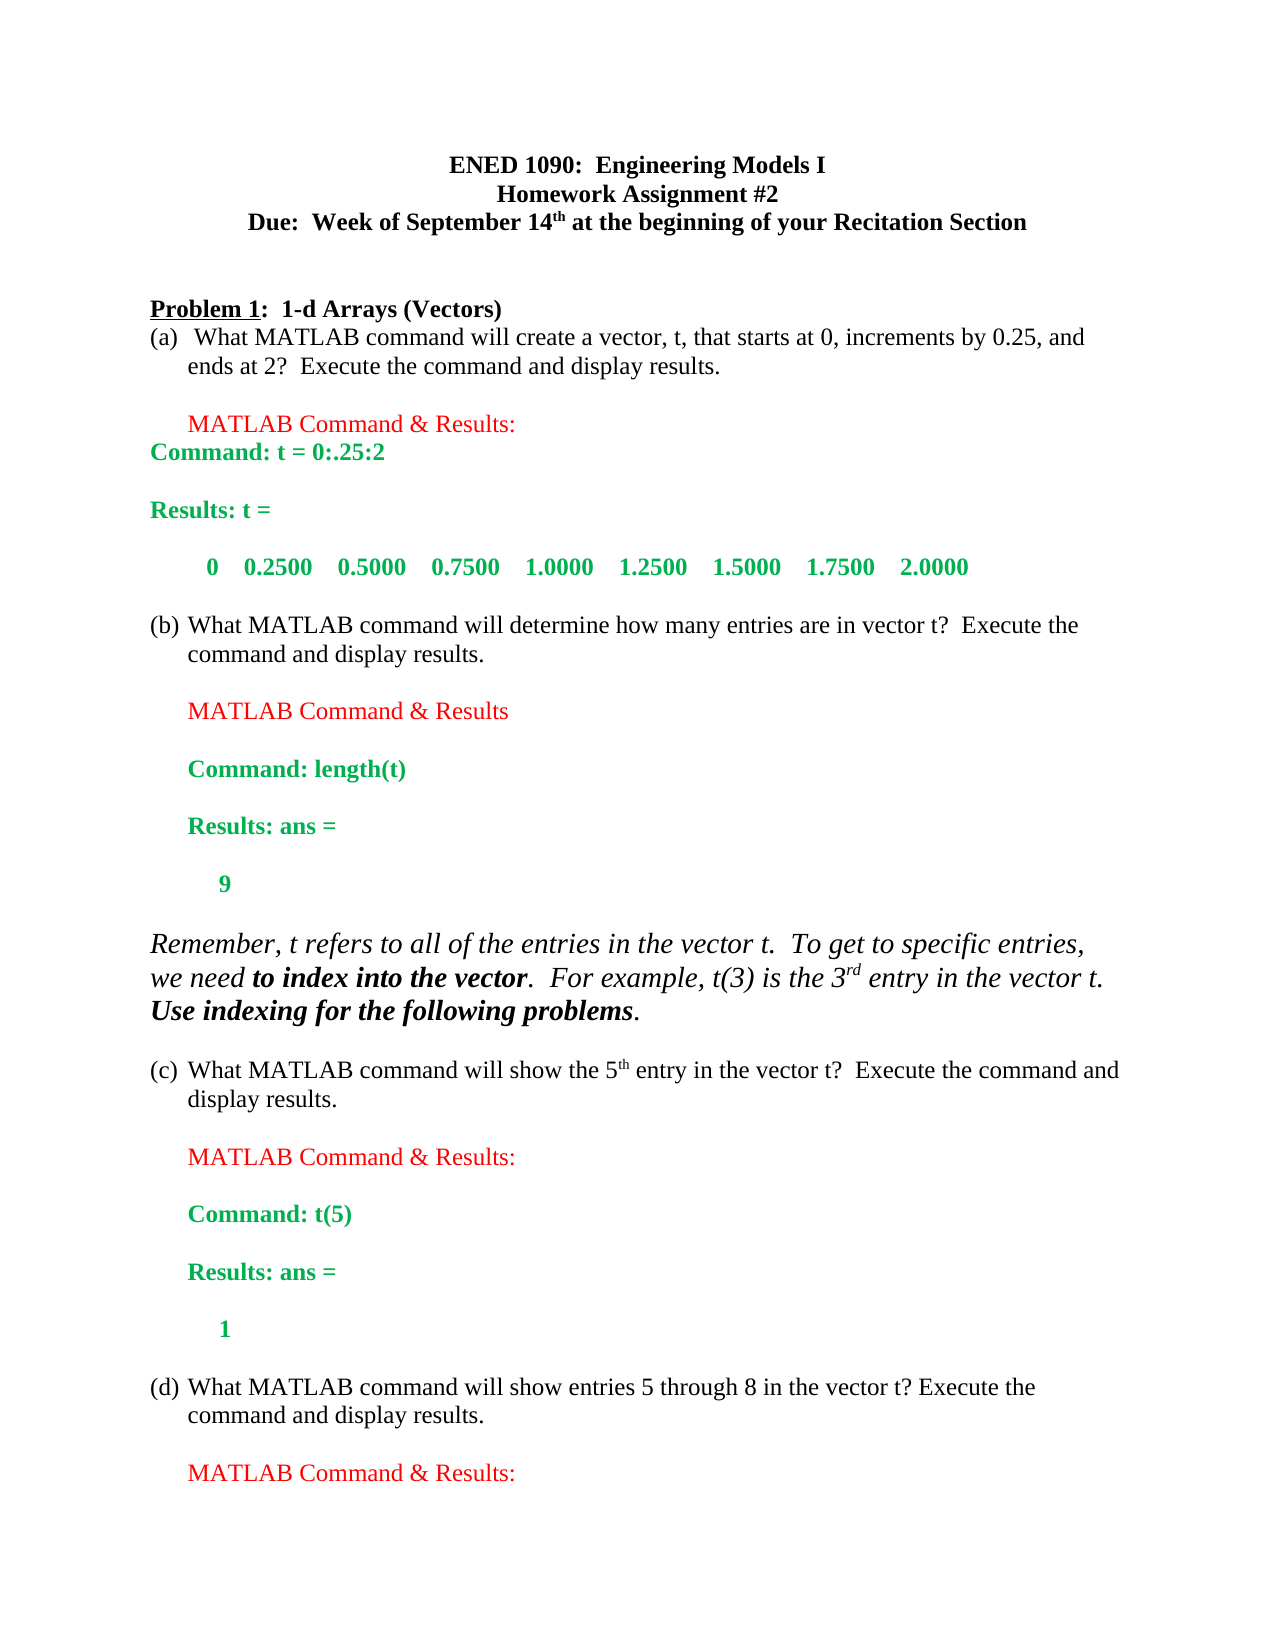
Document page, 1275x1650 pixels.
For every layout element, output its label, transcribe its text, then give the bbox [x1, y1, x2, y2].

text 0 0.2500 0.5000 0.7500 1.0000 1.2500 1.5000 1.7500 2.0000 [150, 552, 1125, 581]
text Remember, t refers to all of the entries in the vector t. To get to specific entries, we need to index into the vector. For example, t(3) is the 3rd entry in the vector t. Use indexing for the following problems. [150, 926, 1125, 1027]
text 1 [187, 1314, 1125, 1343]
text Command: length(t) [187, 754, 1125, 782]
text Results: ans = [187, 1257, 1125, 1286]
text Due: Week of September 14th at the beginning of your Recitation Section [150, 207, 1125, 236]
text MATLAB Command & Results: [187, 1458, 1125, 1487]
text Results: ans = [187, 811, 1125, 840]
text Homework Assignment #2 [150, 179, 1125, 207]
text Command: t = 0:.25:2 [150, 437, 1125, 466]
text Results: t = [150, 495, 1125, 524]
text Command: t(5) [187, 1199, 1125, 1228]
list What MATLAB command will show entries 5 through 8 in the vector t? Execute the command and display results. [150, 1372, 1125, 1429]
list What MATLAB command will show the 5th entry in the vector t? Execute the command and display results. [150, 1056, 1125, 1113]
text MATLAB Command & Results: [187, 409, 1125, 437]
text MATLAB Command & Results: [187, 1142, 1125, 1171]
text Problem 1: 1-d Arrays (Vectors) [150, 294, 1125, 322]
text ENED 1090: Engineering Models I [150, 150, 1125, 179]
list What MATLAB command will create a vector, t, that starts at 0, increments by 0.25, and ends at 2? Execute the command and display results. [150, 322, 1125, 380]
text 9 [187, 869, 1125, 897]
list What MATLAB command will determine how many entries are in vector t? Execute the command and display results. [150, 610, 1125, 667]
text MATLAB Command & Results [187, 696, 1125, 725]
